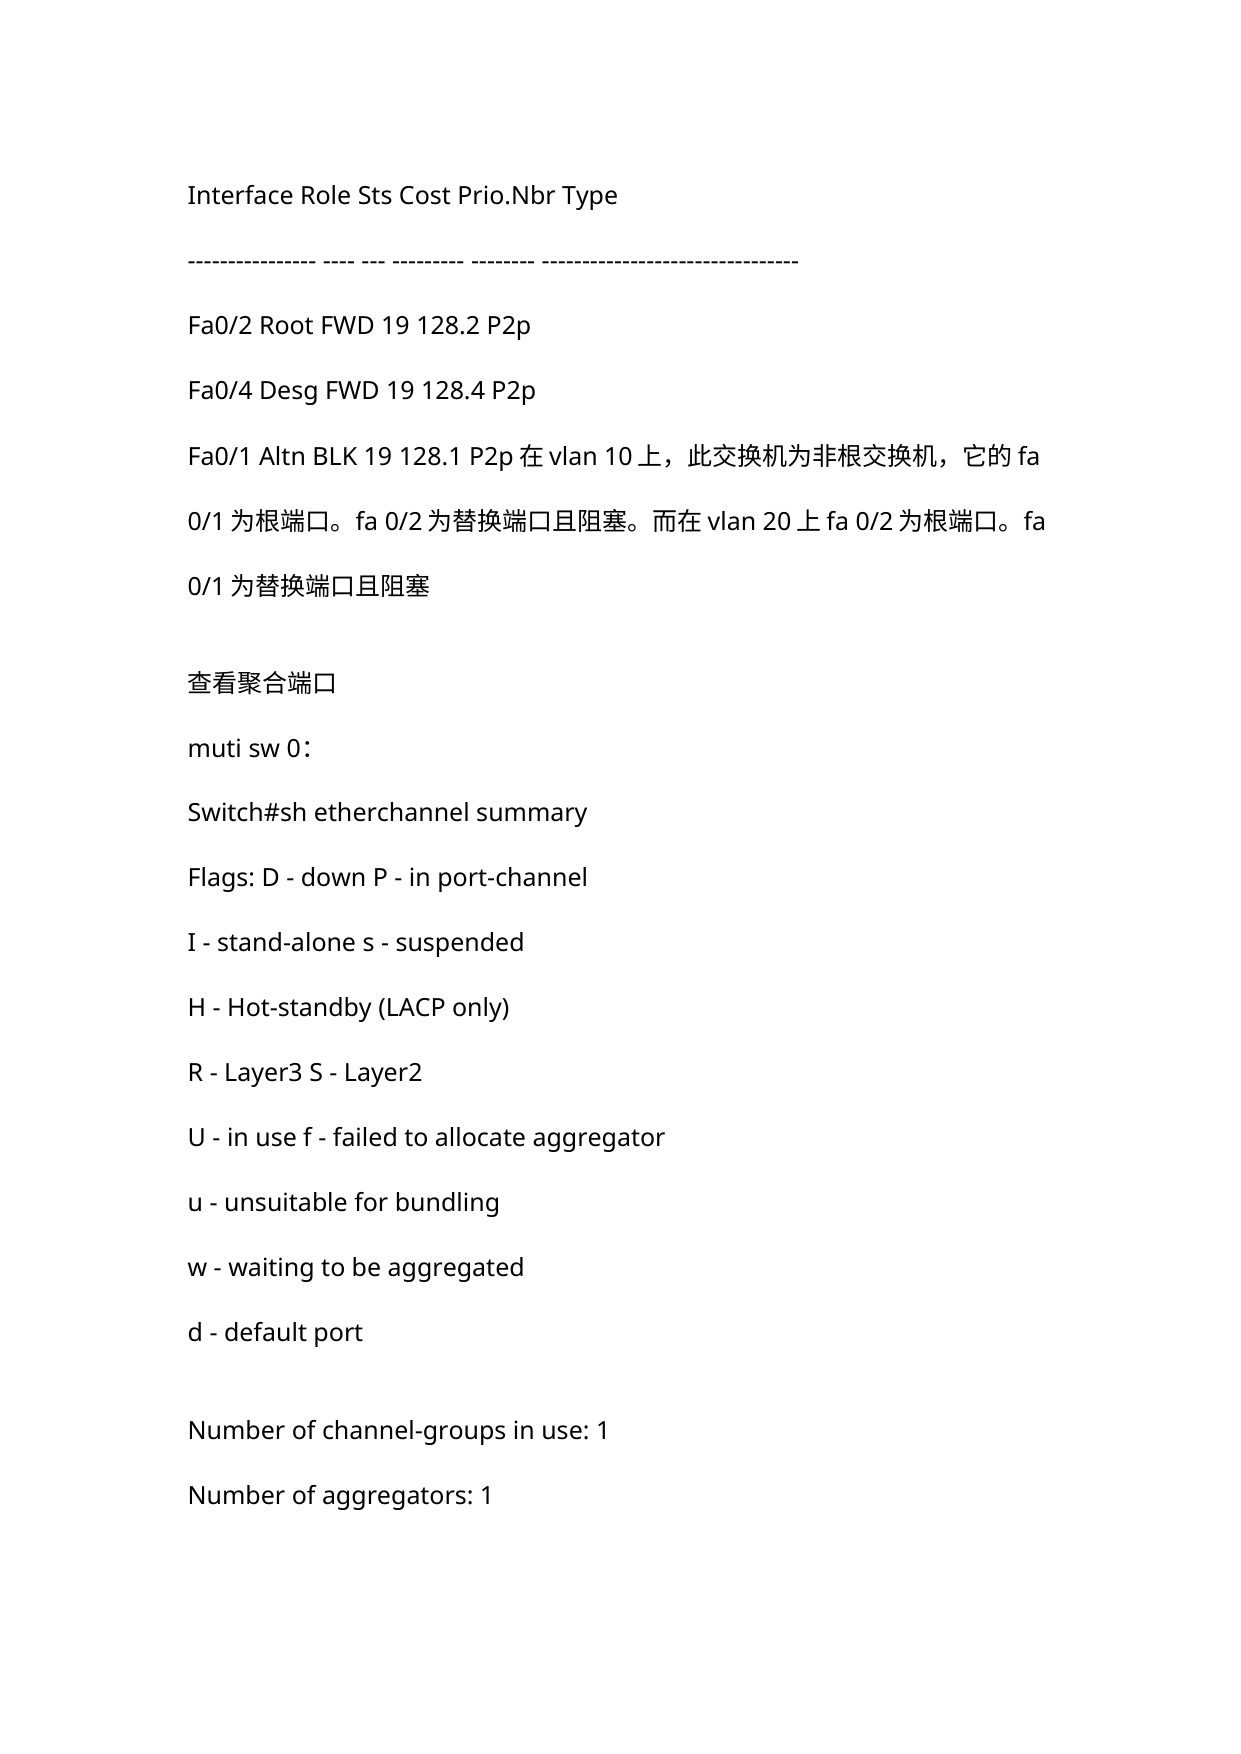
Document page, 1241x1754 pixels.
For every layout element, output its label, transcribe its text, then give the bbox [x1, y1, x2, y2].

text w - waiting to be aggregated [187, 1234, 1053, 1299]
text Fa0/4 Desg FWD 19 128.4 P2p [187, 357, 1053, 422]
text I - stand-alone s - suspended [187, 909, 1053, 974]
text R - Layer3 S - Layer2 [187, 1039, 1053, 1104]
text muti sw 0： [187, 714, 1053, 779]
text 查看聚合端口 [187, 649, 1053, 714]
text Number of aggregators: 1 [187, 1462, 1053, 1527]
text d - default port [187, 1299, 1053, 1364]
text Interface Role Sts Cost Prio.Nbr Type [187, 162, 1053, 227]
text ---------------- ---- --- --------- -------- -------------------------------- [187, 227, 1053, 292]
text U - in use f - failed to allocate aggregator [187, 1104, 1053, 1169]
text H - Hot-standby (LACP only) [187, 974, 1053, 1039]
text Fa0/1 Altn BLK 19 128.1 P2p在vlan 10上，此交换机为非根交换机，它的fa 0/1为根端口。fa 0/2为替换端口且阻塞。而在vlan 20上fa 0/2为根端口。fa 0/1为替换端口且阻塞 [187, 422, 1053, 617]
text Number of channel-groups in use: 1 [187, 1397, 1053, 1462]
text u - unsuitable for bundling [187, 1169, 1053, 1234]
text Flags: D - down P - in port-channel [187, 844, 1053, 909]
text Fa0/2 Root FWD 19 128.2 P2p [187, 292, 1053, 357]
text Switch#sh etherchannel summary [187, 779, 1053, 844]
